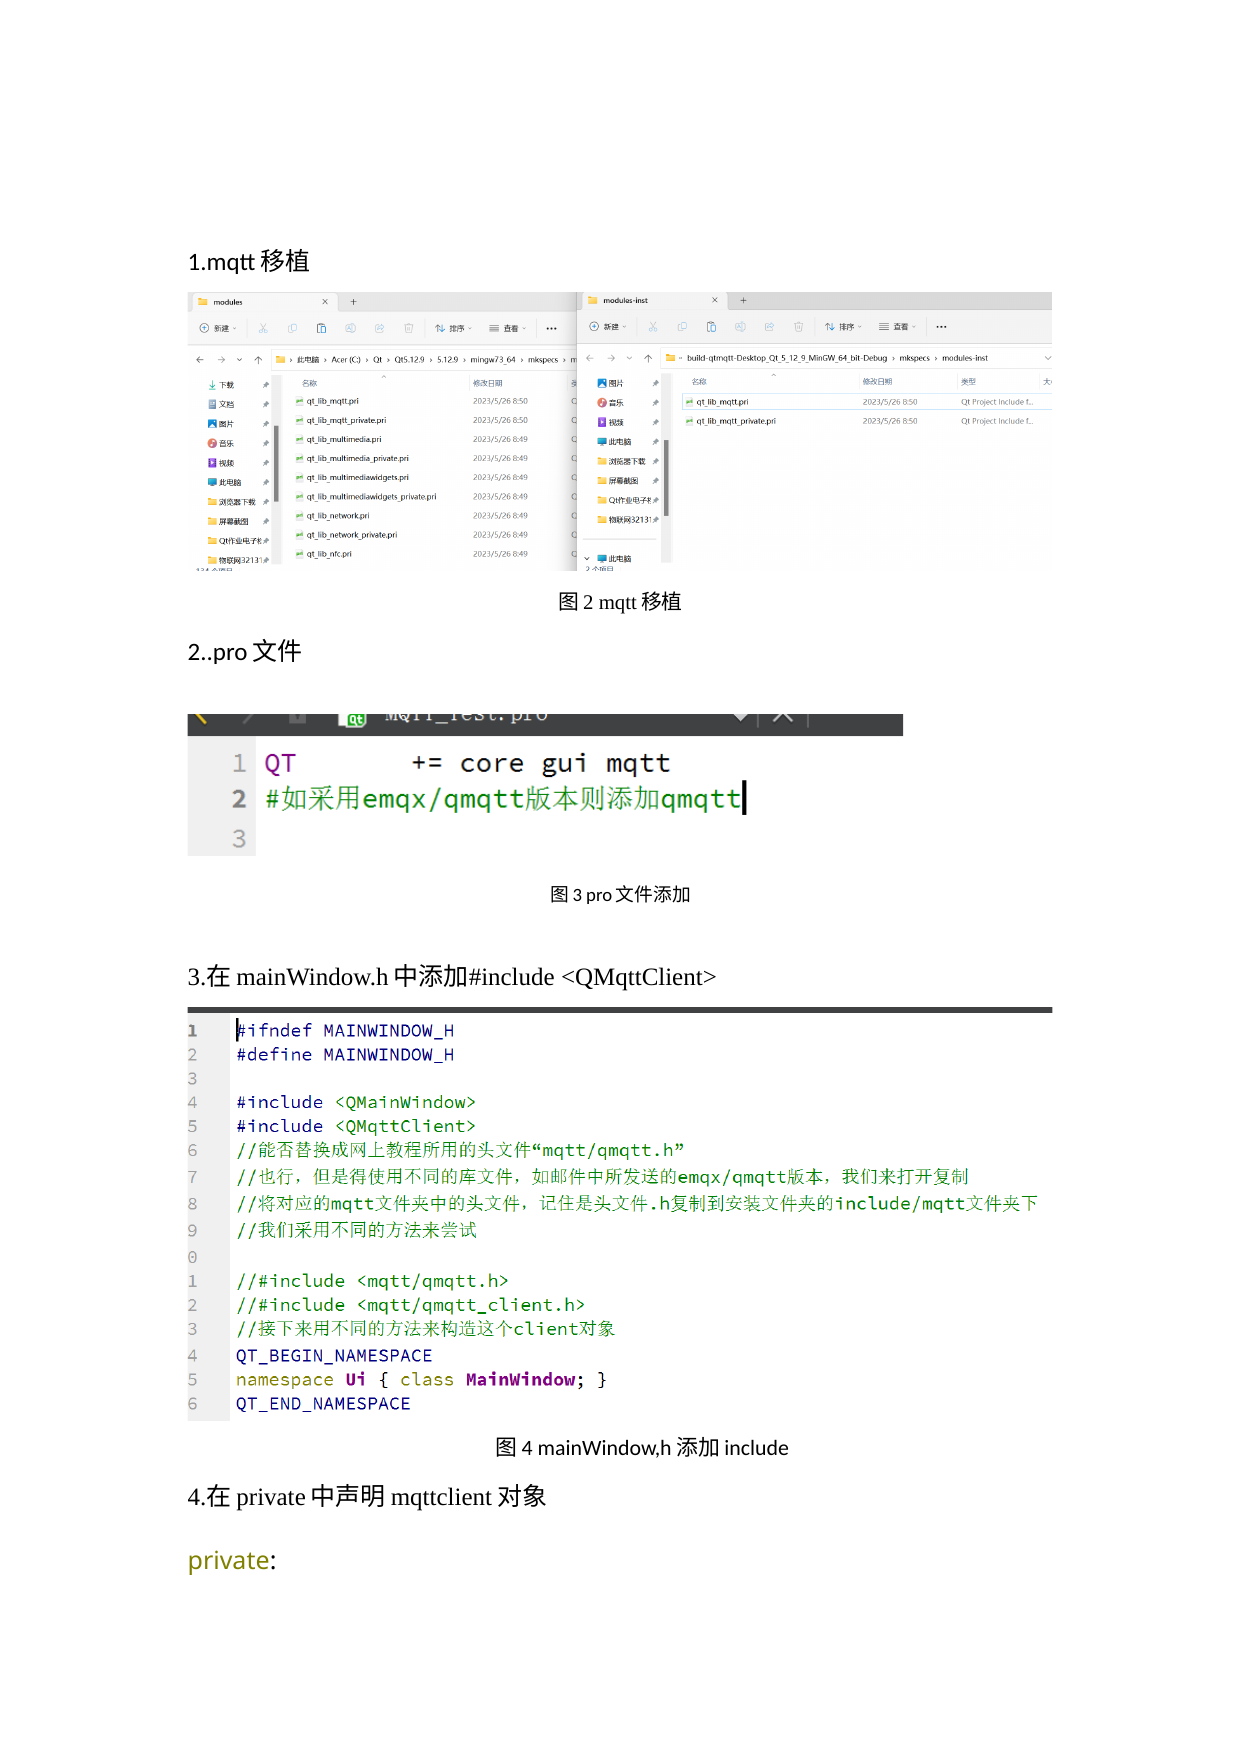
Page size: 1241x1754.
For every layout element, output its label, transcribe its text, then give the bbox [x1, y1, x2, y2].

text 1.mqtt移植 [187, 227, 1053, 292]
text 图3 pro文件添加 [187, 877, 1053, 909]
list 3.在mainWindow.h中添加#include <QMqttClient> [187, 942, 1053, 1007]
picture [187, 292, 1052, 571]
list 4.在private中声明mqttclient对象 [187, 1462, 1053, 1527]
text 2..pro文件 [187, 617, 1053, 682]
text private: [187, 1527, 1053, 1592]
picture [187, 714, 904, 856]
picture [187, 1007, 1053, 1421]
list 图4 mainWindow,h添加include [187, 1429, 1053, 1462]
text 图2 mqtt移植 [187, 584, 1053, 617]
